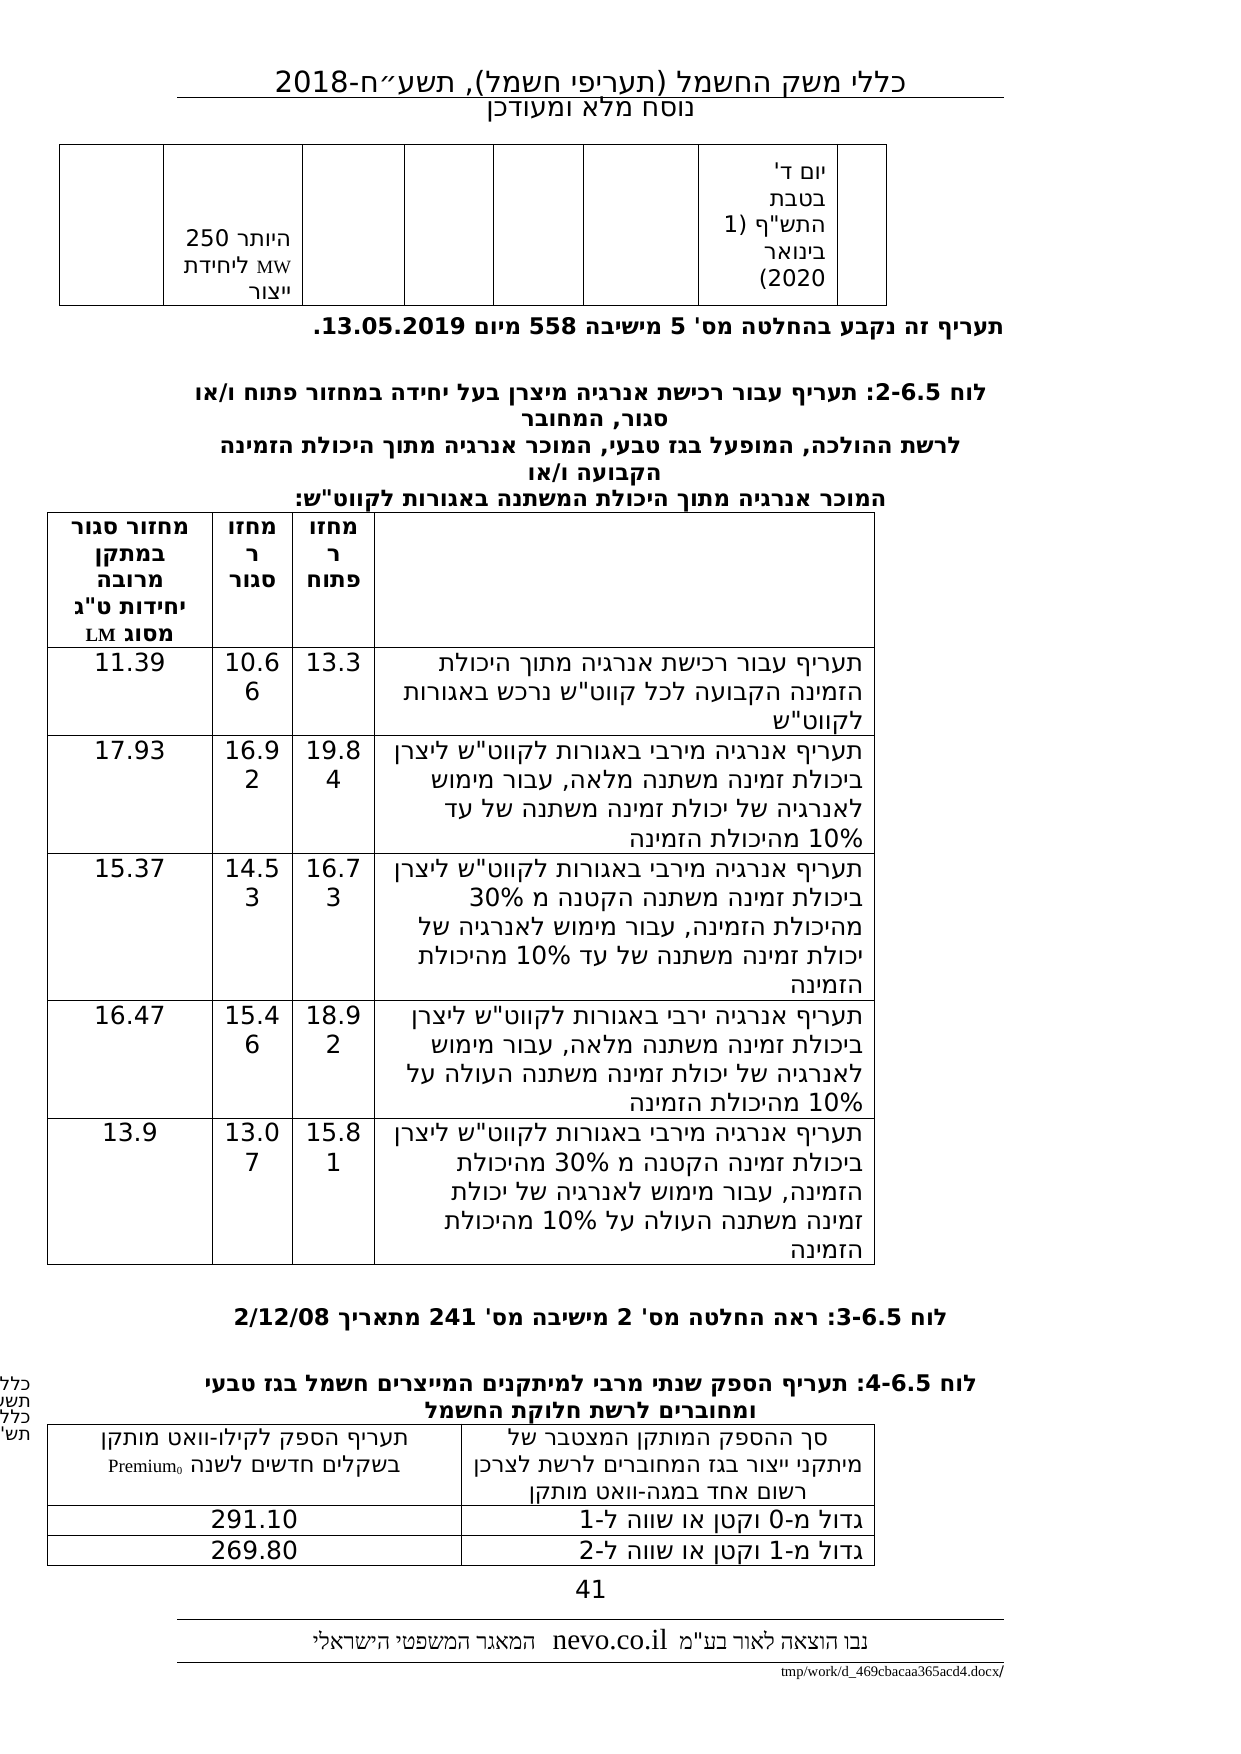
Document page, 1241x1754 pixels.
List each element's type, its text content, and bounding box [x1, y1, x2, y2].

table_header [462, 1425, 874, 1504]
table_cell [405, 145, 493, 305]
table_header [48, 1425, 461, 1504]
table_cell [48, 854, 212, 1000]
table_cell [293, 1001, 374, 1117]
text תעריף זה נקבע בהחלטה מס' 5 מישיבה 558 מיום 13.05.2019. [177, 313, 1004, 340]
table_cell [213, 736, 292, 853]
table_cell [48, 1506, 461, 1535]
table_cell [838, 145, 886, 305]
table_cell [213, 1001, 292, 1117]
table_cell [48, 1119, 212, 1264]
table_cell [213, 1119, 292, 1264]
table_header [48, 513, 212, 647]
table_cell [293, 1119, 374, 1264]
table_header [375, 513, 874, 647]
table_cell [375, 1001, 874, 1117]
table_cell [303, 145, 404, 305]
text לוח 3-6.5: ראה החלטה מס' 2 מישיבה מס' 241 מתאריך 2/12/08 [177, 1304, 1004, 1331]
text לוח 2-6.5: תעריף עבור רכישת אנרגיה מיצרן בעל יחידה במחזור פתוח ו/או סגור, המחובר לרשת ההולכה, המופעל בגז טבעי, המוכר אנרגיה מתוך היכולת הזמינה הקבועה ו/או המוכר אנרגיה מתוך היכולת המשתנה באגורות לקווט"ש: [177, 379, 1004, 512]
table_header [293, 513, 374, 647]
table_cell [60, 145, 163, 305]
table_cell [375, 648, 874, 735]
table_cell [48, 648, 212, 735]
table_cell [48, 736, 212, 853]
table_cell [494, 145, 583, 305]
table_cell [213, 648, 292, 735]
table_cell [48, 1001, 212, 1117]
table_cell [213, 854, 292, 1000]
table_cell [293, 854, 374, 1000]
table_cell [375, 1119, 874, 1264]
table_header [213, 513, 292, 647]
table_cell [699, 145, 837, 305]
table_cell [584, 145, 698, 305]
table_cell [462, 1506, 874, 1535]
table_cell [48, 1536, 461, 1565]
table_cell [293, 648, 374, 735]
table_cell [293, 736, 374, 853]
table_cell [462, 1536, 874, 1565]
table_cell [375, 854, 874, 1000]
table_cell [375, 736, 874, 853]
text לוח 4-6.5: תעריף הספק שנתי מרבי למיתקנים המייצרים חשמל בגז טבעי ומחוברים לרשת חלוקת החשמל [177, 1370, 1004, 1423]
